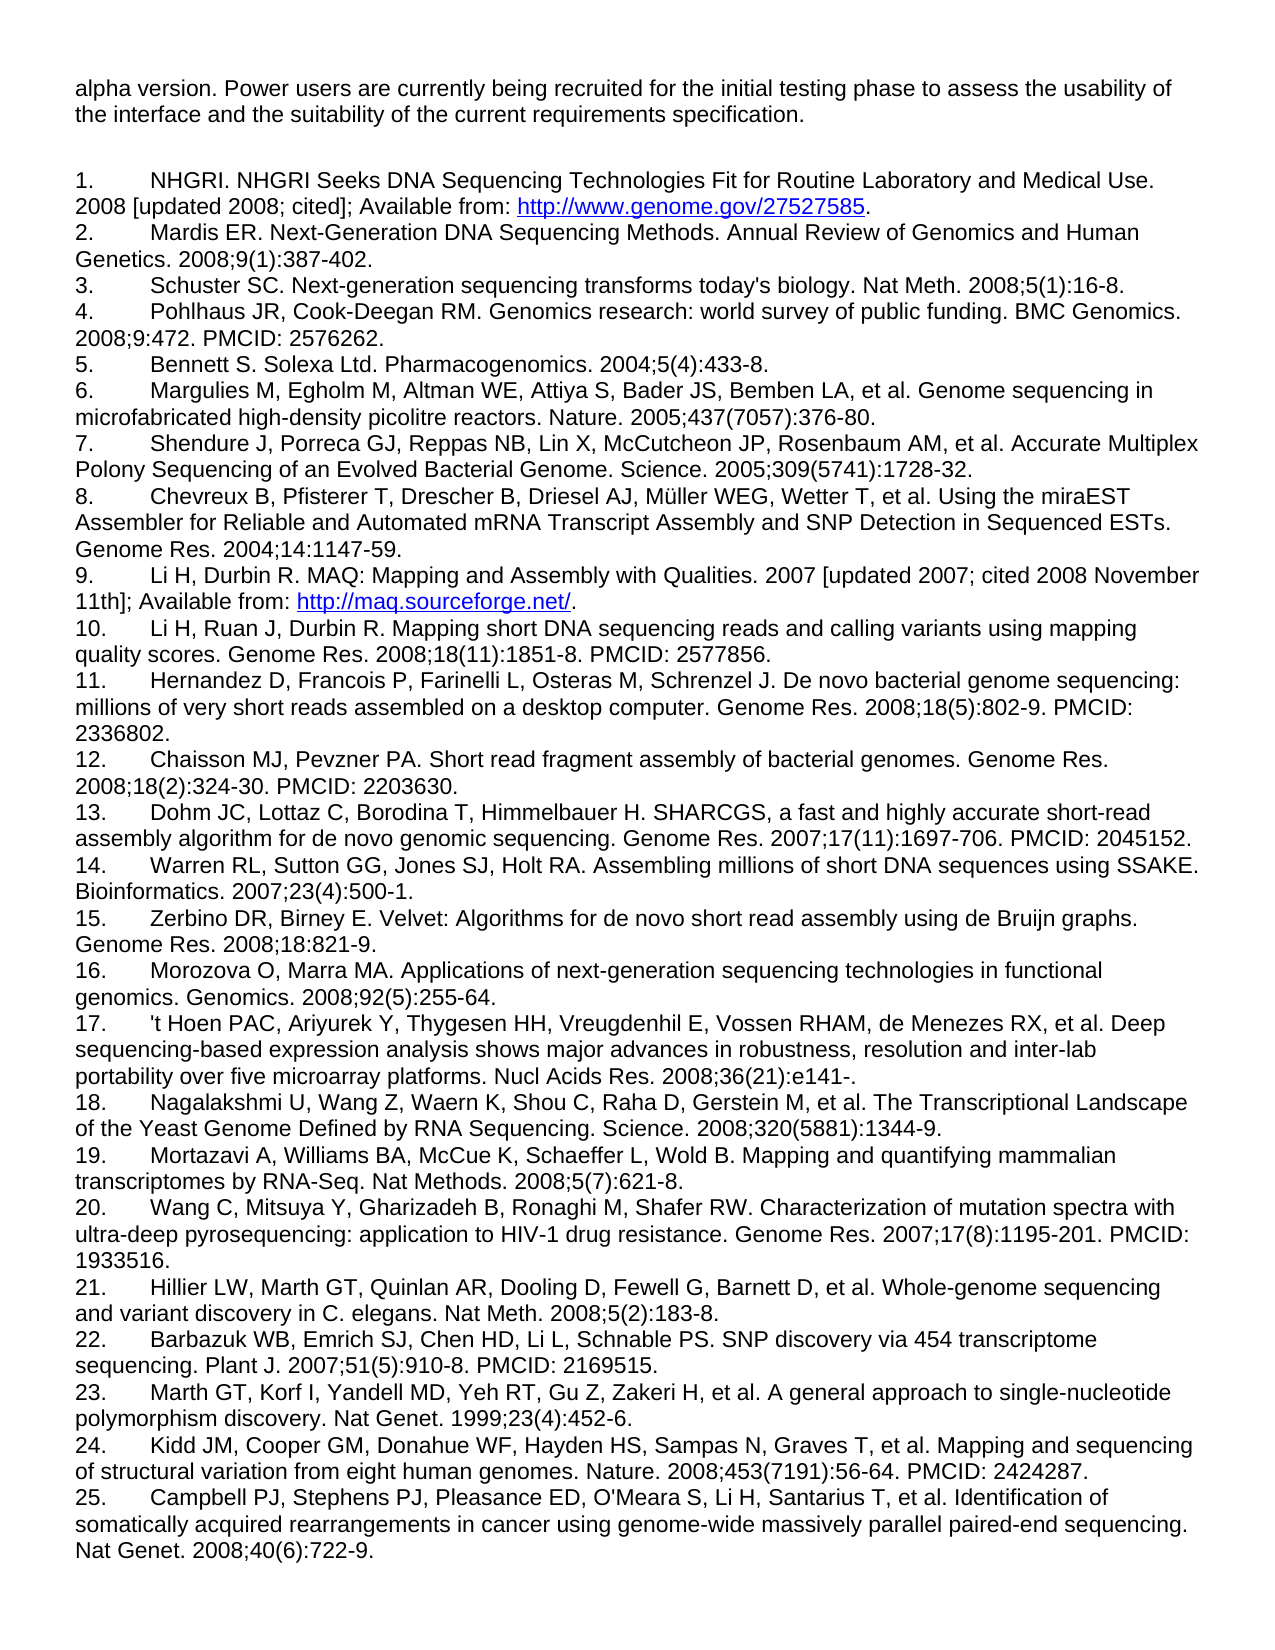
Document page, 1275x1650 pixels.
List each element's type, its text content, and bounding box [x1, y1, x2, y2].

text 2. Mardis ER. Next-Generation DNA Sequencing Methods. Annual Review of Genomics and Human Genetics. 2008;9(1):387-402. [75, 219, 1200, 272]
text 7. Shendure J, Porreca GJ, Reppas NB, Lin X, McCutcheon JP, Rosenbaum AM, et al. Accurate Multiplex Polony Sequencing of an Evolved Bacterial Genome. Science. 2005;309(5741):1728-32. [75, 430, 1200, 483]
text 17. 't Hoen PAC, Ariyurek Y, Thygesen HH, Vreugdenhil E, Vossen RHAM, de Menezes RX, et al. Deep sequencing-based expression analysis shows major advances in robustness, resolution and inter-lab portability over five microarray platforms. Nucl Acids Res. 2008;36(21):e141-. [75, 1010, 1200, 1089]
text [75, 75, 1200, 128]
text 11. Hernandez D, Francois P, Farinelli L, Osteras M, Schrenzel J. De novo bacterial genome sequencing: millions of very short reads assembled on a desktop computer. Genome Res. 2008;18(5):802-9. PMCID: 2336802. [75, 667, 1200, 746]
text 15. Zerbino DR, Birney E. Velvet: Algorithms for de novo short read assembly using de Bruijn graphs. Genome Res. 2008;18:821-9. [75, 904, 1200, 957]
text 10. Li H, Ruan J, Durbin R. Mapping short DNA sequencing reads and calling variants using mapping quality scores. Genome Res. 2008;18(11):1851-8. PMCID: 2577856. [75, 614, 1200, 667]
text 1. NHGRI. NHGRI Seeks DNA Sequencing Technologies Fit for Routine Laboratory and Medical Use. 2008 [updated 2008; cited]; Available from: http://www.genome.gov/27527585. [75, 167, 1200, 219]
text 8. Chevreux B, Pfisterer T, Drescher B, Driesel AJ, Müller WEG, Wetter T, et al. Using the miraEST Assembler for Reliable and Automated mRNA Transcript Assembly and SNP Detection in Sequenced ESTs. Genome Res. 2004;14:1147-59. [75, 483, 1200, 562]
text 25. Campbell PJ, Stephens PJ, Pleasance ED, O'Meara S, Li H, Santarius T, et al. Identification of somatically acquired rearrangements in cancer using genome-wide massively parallel paired-end sequencing. Nat Genet. 2008;40(6):722-9. [75, 1484, 1200, 1563]
text 23. Marth GT, Korf I, Yandell MD, Yeh RT, Gu Z, Zakeri H, et al. A general approach to single-nucleotide polymorphism discovery. Nat Genet. 1999;23(4):452-6. [75, 1379, 1200, 1432]
text 5. Bennett S. Solexa Ltd. Pharmacogenomics. 2004;5(4):433-8. [75, 351, 1200, 377]
text 6. Margulies M, Egholm M, Altman WE, Attiya S, Bader JS, Bemben LA, et al. Genome sequencing in microfabricated high-density picolitre reactors. Nature. 2005;437(7057):376-80. [75, 377, 1200, 430]
text 12. Chaisson MJ, Pevzner PA. Short read fragment assembly of bacterial genomes. Genome Res. 2008;18(2):324-30. PMCID: 2203630. [75, 746, 1200, 799]
text 14. Warren RL, Sutton GG, Jones SJ, Holt RA. Assembling millions of short DNA sequences using SSAKE. Bioinformatics. 2007;23(4):500-1. [75, 852, 1200, 904]
text 9. Li H, Durbin R. MAQ: Mapping and Assembly with Qualities. 2007 [updated 2007; cited 2008 November 11th]; Available from: http://maq.sourceforge.net/. [75, 562, 1200, 614]
text 18. Nagalakshmi U, Wang Z, Waern K, Shou C, Raha D, Gerstein M, et al. The Transcriptional Landscape of the Yeast Genome Defined by RNA Sequencing. Science. 2008;320(5881):1344-9. [75, 1089, 1200, 1142]
text 20. Wang C, Mitsuya Y, Gharizadeh B, Ronaghi M, Shafer RW. Characterization of mutation spectra with ultra-deep pyrosequencing: application to HIV-1 drug resistance. Genome Res. 2007;17(8):1195-201. PMCID: 1933516. [75, 1194, 1200, 1273]
text 16. Morozova O, Marra MA. Applications of next-generation sequencing technologies in functional genomics. Genomics. 2008;92(5):255-64. [75, 957, 1200, 1010]
text 21. Hillier LW, Marth GT, Quinlan AR, Dooling D, Fewell G, Barnett D, et al. Whole-genome sequencing and variant discovery in C. elegans. Nat Meth. 2008;5(2):183-8. [75, 1273, 1200, 1326]
text 4. Pohlhaus JR, Cook-Deegan RM. Genomics research: world survey of public funding. BMC Genomics. 2008;9:472. PMCID: 2576262. [75, 298, 1200, 351]
text 13. Dohm JC, Lottaz C, Borodina T, Himmelbauer H. SHARCGS, a fast and highly accurate short-read assembly algorithm for de novo genomic sequencing. Genome Res. 2007;17(11):1697-706. PMCID: 2045152. [75, 799, 1200, 852]
text 19. Mortazavi A, Williams BA, McCue K, Schaeffer L, Wold B. Mapping and quantifying mammalian transcriptomes by RNA-Seq. Nat Methods. 2008;5(7):621-8. [75, 1142, 1200, 1194]
text 22. Barbazuk WB, Emrich SJ, Chen HD, Li L, Schnable PS. SNP discovery via 454 transcriptome sequencing. Plant J. 2007;51(5):910-8. PMCID: 2169515. [75, 1326, 1200, 1379]
text 3. Schuster SC. Next-generation sequencing transforms today's biology. Nat Meth. 2008;5(1):16-8. [75, 272, 1200, 298]
text 24. Kidd JM, Cooper GM, Donahue WF, Hayden HS, Sampas N, Graves T, et al. Mapping and sequencing of structural variation from eight human genomes. Nature. 2008;453(7191):56-64. PMCID: 2424287. [75, 1432, 1200, 1484]
